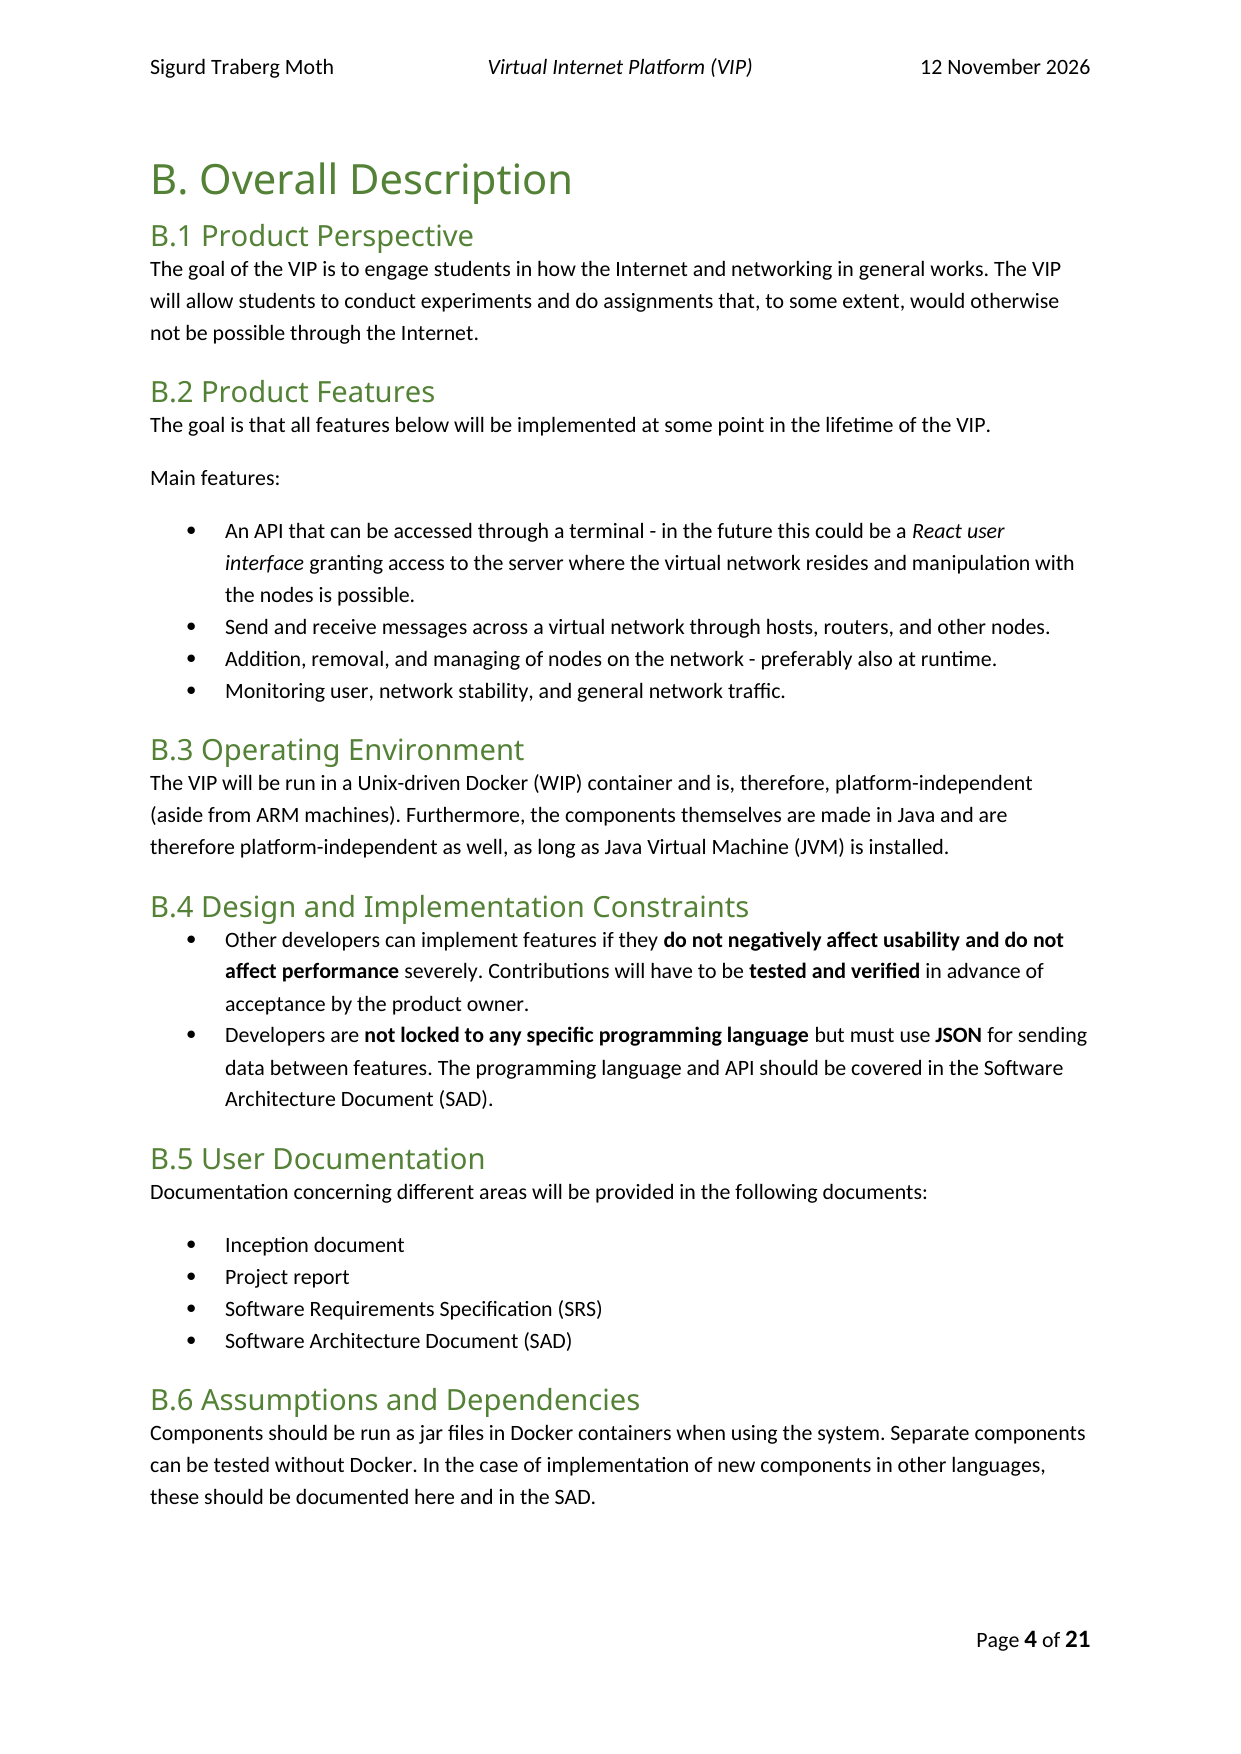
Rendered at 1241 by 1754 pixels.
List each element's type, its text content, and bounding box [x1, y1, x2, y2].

subtitle B.2 Product Features [150, 372, 1090, 411]
list Other developers can implement features if they do not negatively affect usability and do not affect performance severely. Contributions will have to be tested and verified in advance of acceptance by the product owner. [187, 926, 1090, 1016]
text Main features: [150, 464, 1090, 491]
subtitle B.6 Assumptions and Dependencies [150, 1380, 1090, 1419]
list Monitoring user, network stability, and general network traffic. [187, 677, 1090, 703]
list Addition, removal, and managing of nodes on the network - preferably also at runtime. [187, 645, 1090, 671]
subtitle B.1 Product Perspective [150, 215, 1090, 255]
subtitle B. Overall Description [150, 150, 1090, 207]
list Software Requirements Specification (SRS) [187, 1295, 1090, 1322]
list Inception document [187, 1231, 1090, 1258]
subtitle B.5 User Documentation [150, 1138, 1090, 1178]
list Project report [187, 1263, 1090, 1289]
text The goal of the VIP is to engage students in how the Internet and networking in general works. The VIP will allow students to conduct experiments and do assignments that, to some extent, would otherwise not be possible through the Internet. [150, 255, 1090, 345]
list An API that can be accessed through a terminal - in the future this could be a React user interface granting access to the server where the virtual network resides and manipulation with the nodes is possible. [187, 517, 1090, 607]
list Developers are not locked to any specific programming language but must use JSON for sending data between features. The programming language and API should be covered in the Software Architecture Document (SAD). [187, 1022, 1090, 1112]
list Send and receive messages across a virtual network through hosts, routers, and other nodes. [187, 613, 1090, 639]
text The goal is that all features below will be implemented at some point in the lifetime of the VIP. [150, 411, 1090, 438]
text Documentation concerning different areas will be provided in the following documents: [150, 1178, 1090, 1205]
list Software Architecture Document (SAD) [187, 1327, 1090, 1353]
text The VIP will be run in a Unix-driven Docker (WIP) container and is, therefore, platform-independent (aside from ARM machines). Furthermore, the components themselves are made in Java and are therefore platform-independent as well, as long as Java Virtual Machine (JVM) is installed. [150, 769, 1090, 860]
subtitle B.3 Operating Environment [150, 729, 1090, 769]
text Components should be run as jar files in Docker containers when using the system. Separate components can be tested without Docker. In the case of implementation of new components in other languages, these should be documented here and in the SAD. [150, 1419, 1090, 1510]
subtitle B.4 Design and Implementation Constraints [150, 886, 1090, 926]
